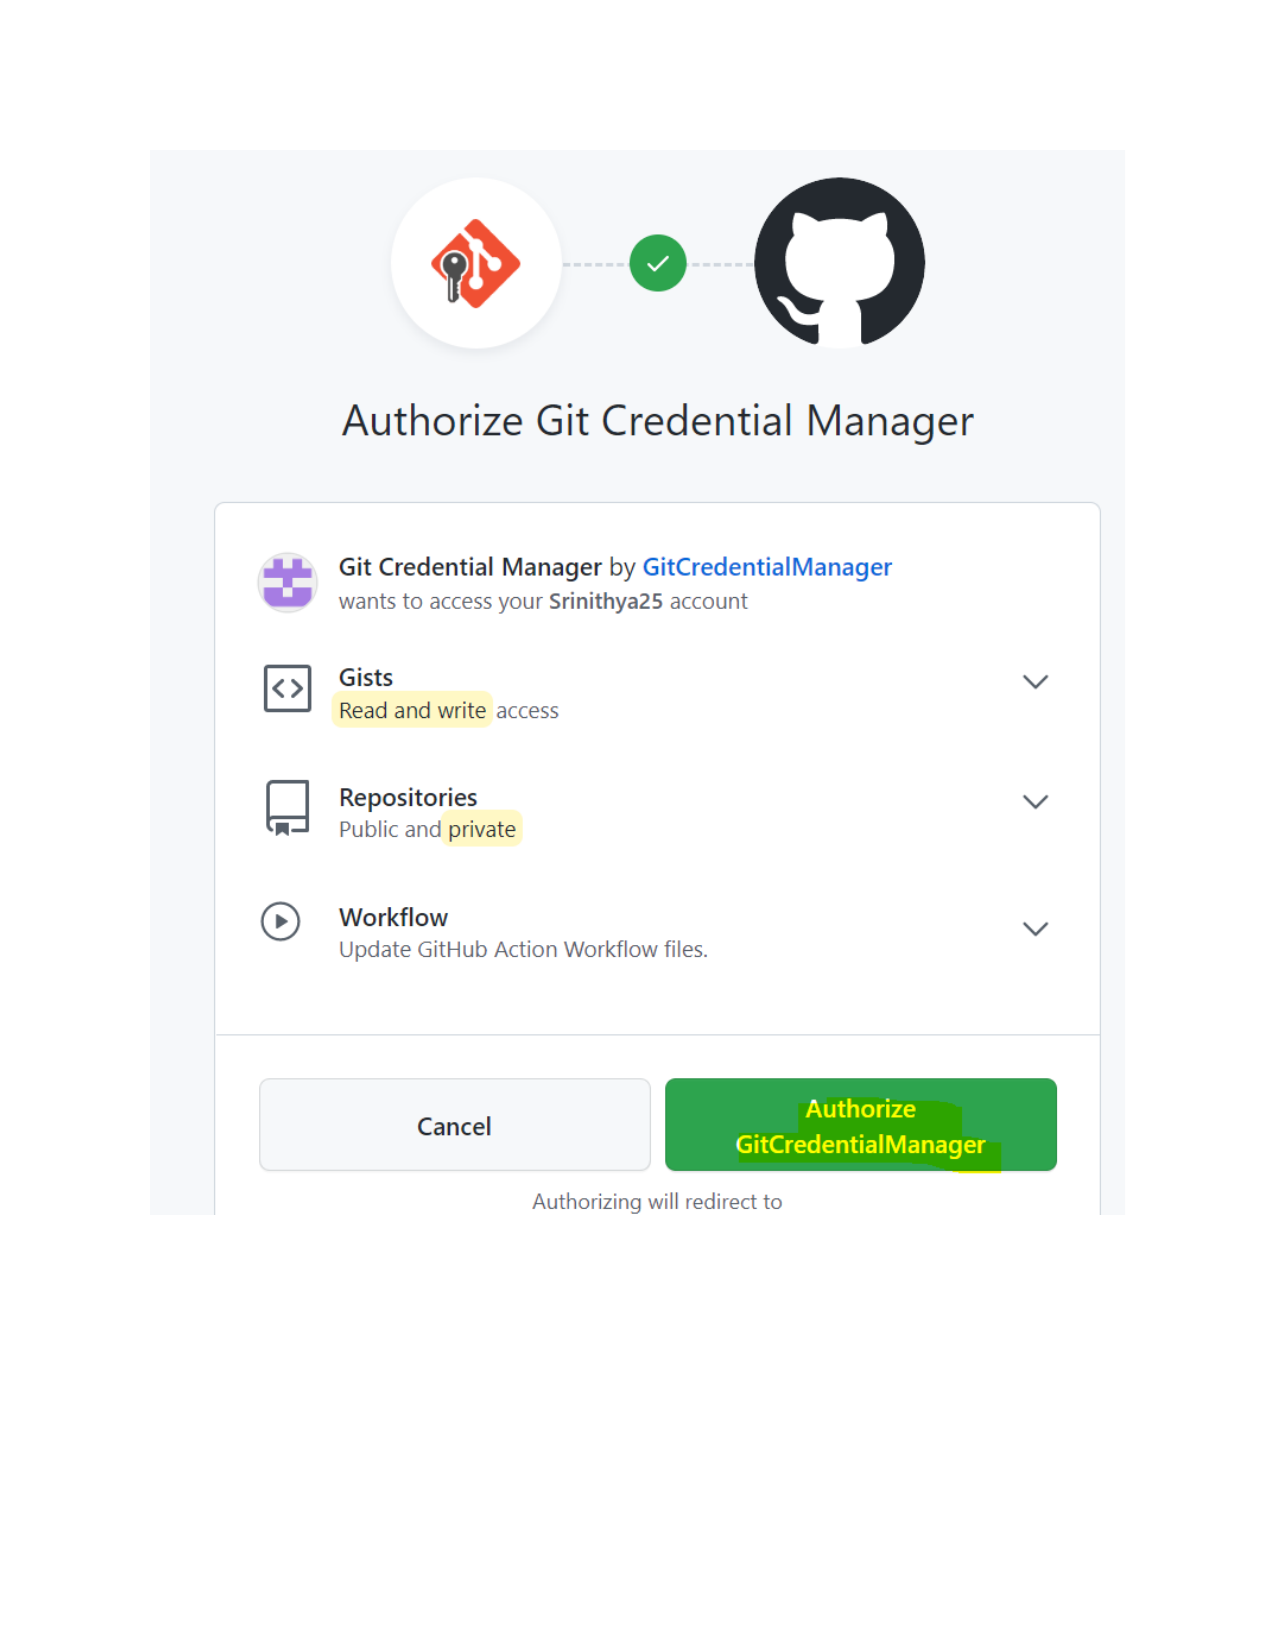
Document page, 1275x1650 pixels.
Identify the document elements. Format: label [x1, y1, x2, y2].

picture [150, 150, 1125, 1215]
